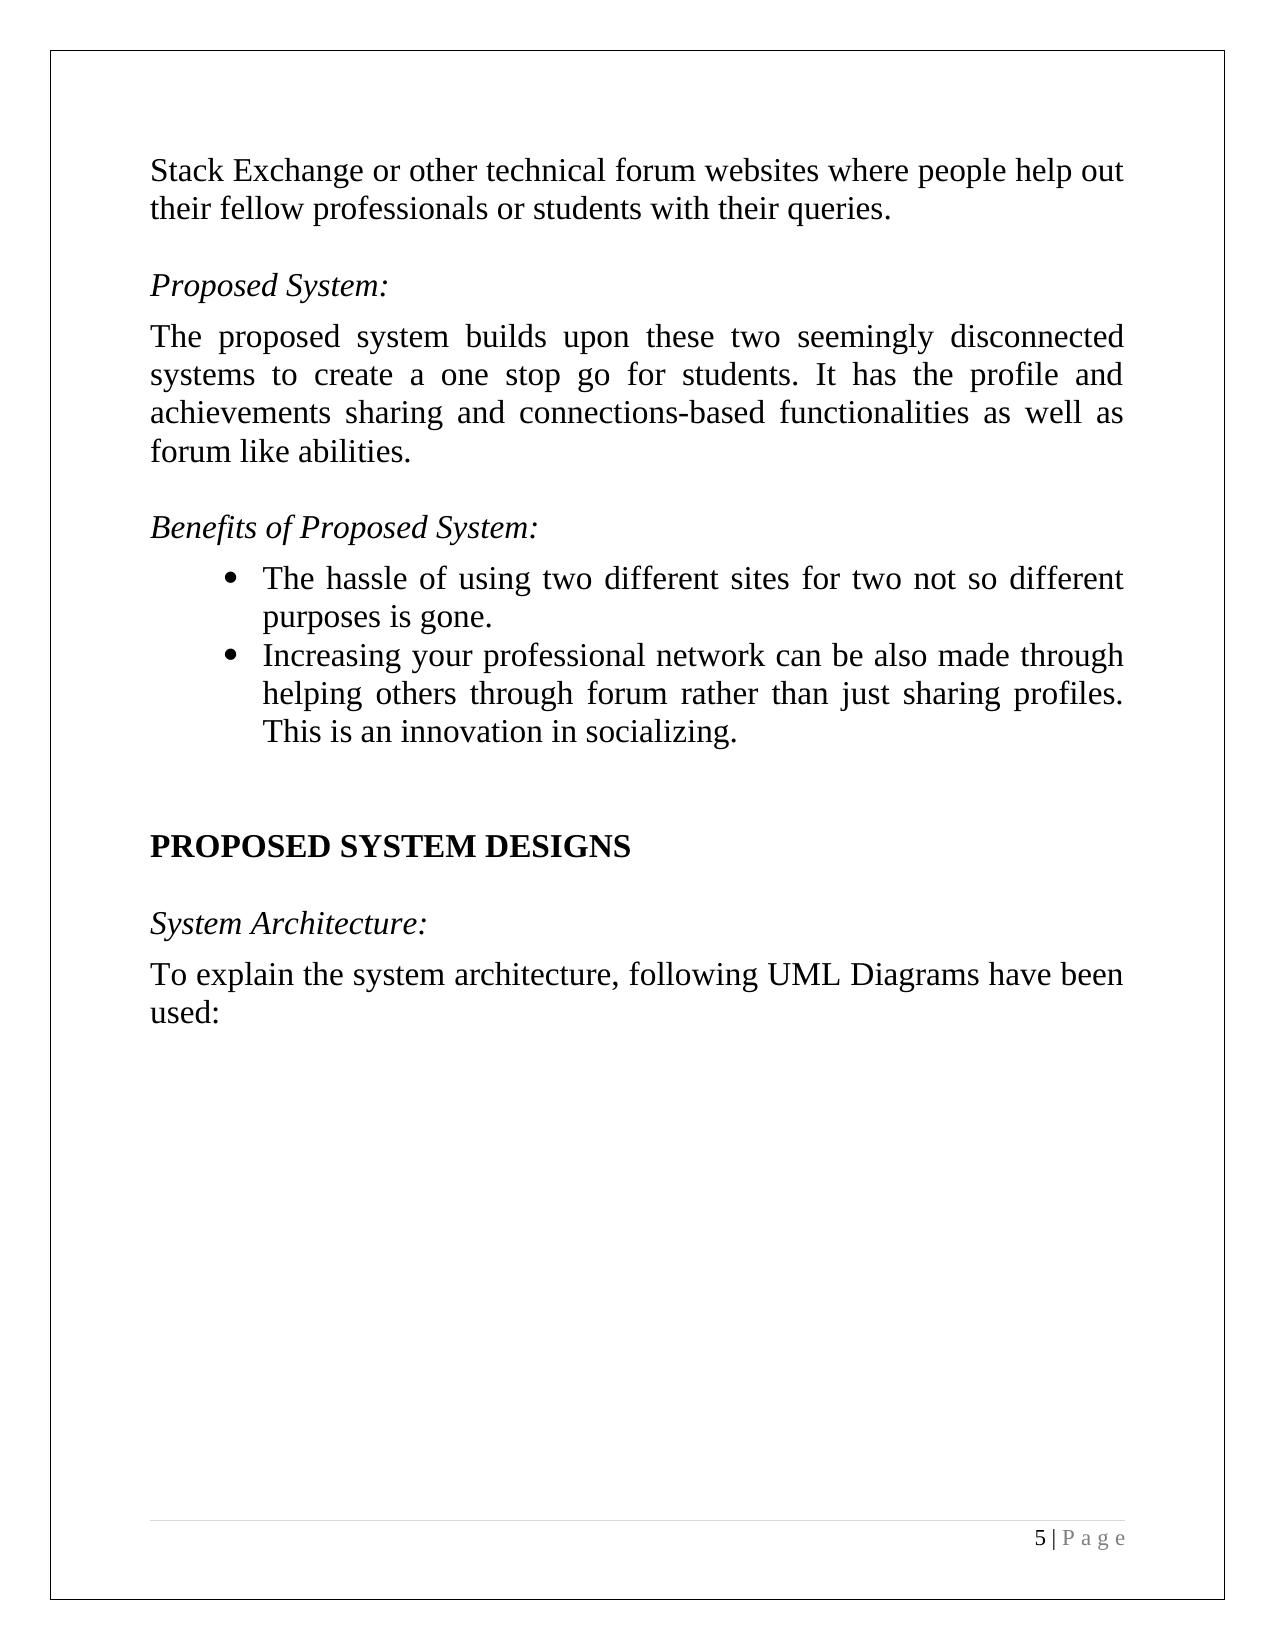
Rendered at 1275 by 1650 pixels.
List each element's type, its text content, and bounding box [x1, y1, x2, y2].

text Proposed System: [150, 265, 1125, 303]
list The hassle of using two different sites for two not so different purposes is gone. [225, 558, 1125, 635]
text System Architecture: [150, 903, 1125, 942]
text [150, 150, 1125, 227]
list Increasing your professional network can be also made through helping others through forum rather than just sharing profiles. This is an innovation in socializing. [225, 635, 1125, 750]
text PROPOSED SYSTEM DESIGNS [150, 827, 1125, 865]
text The proposed system builds upon these two seemingly disconnected systems to create a one stop go for students. It has the profile and achievements sharing and connections-based functionalities as well as forum like abilities. [150, 316, 1125, 469]
text Benefits of Proposed System: [150, 507, 1125, 546]
text To explain the system architecture, following UML Diagrams have been used: [150, 954, 1125, 1031]
